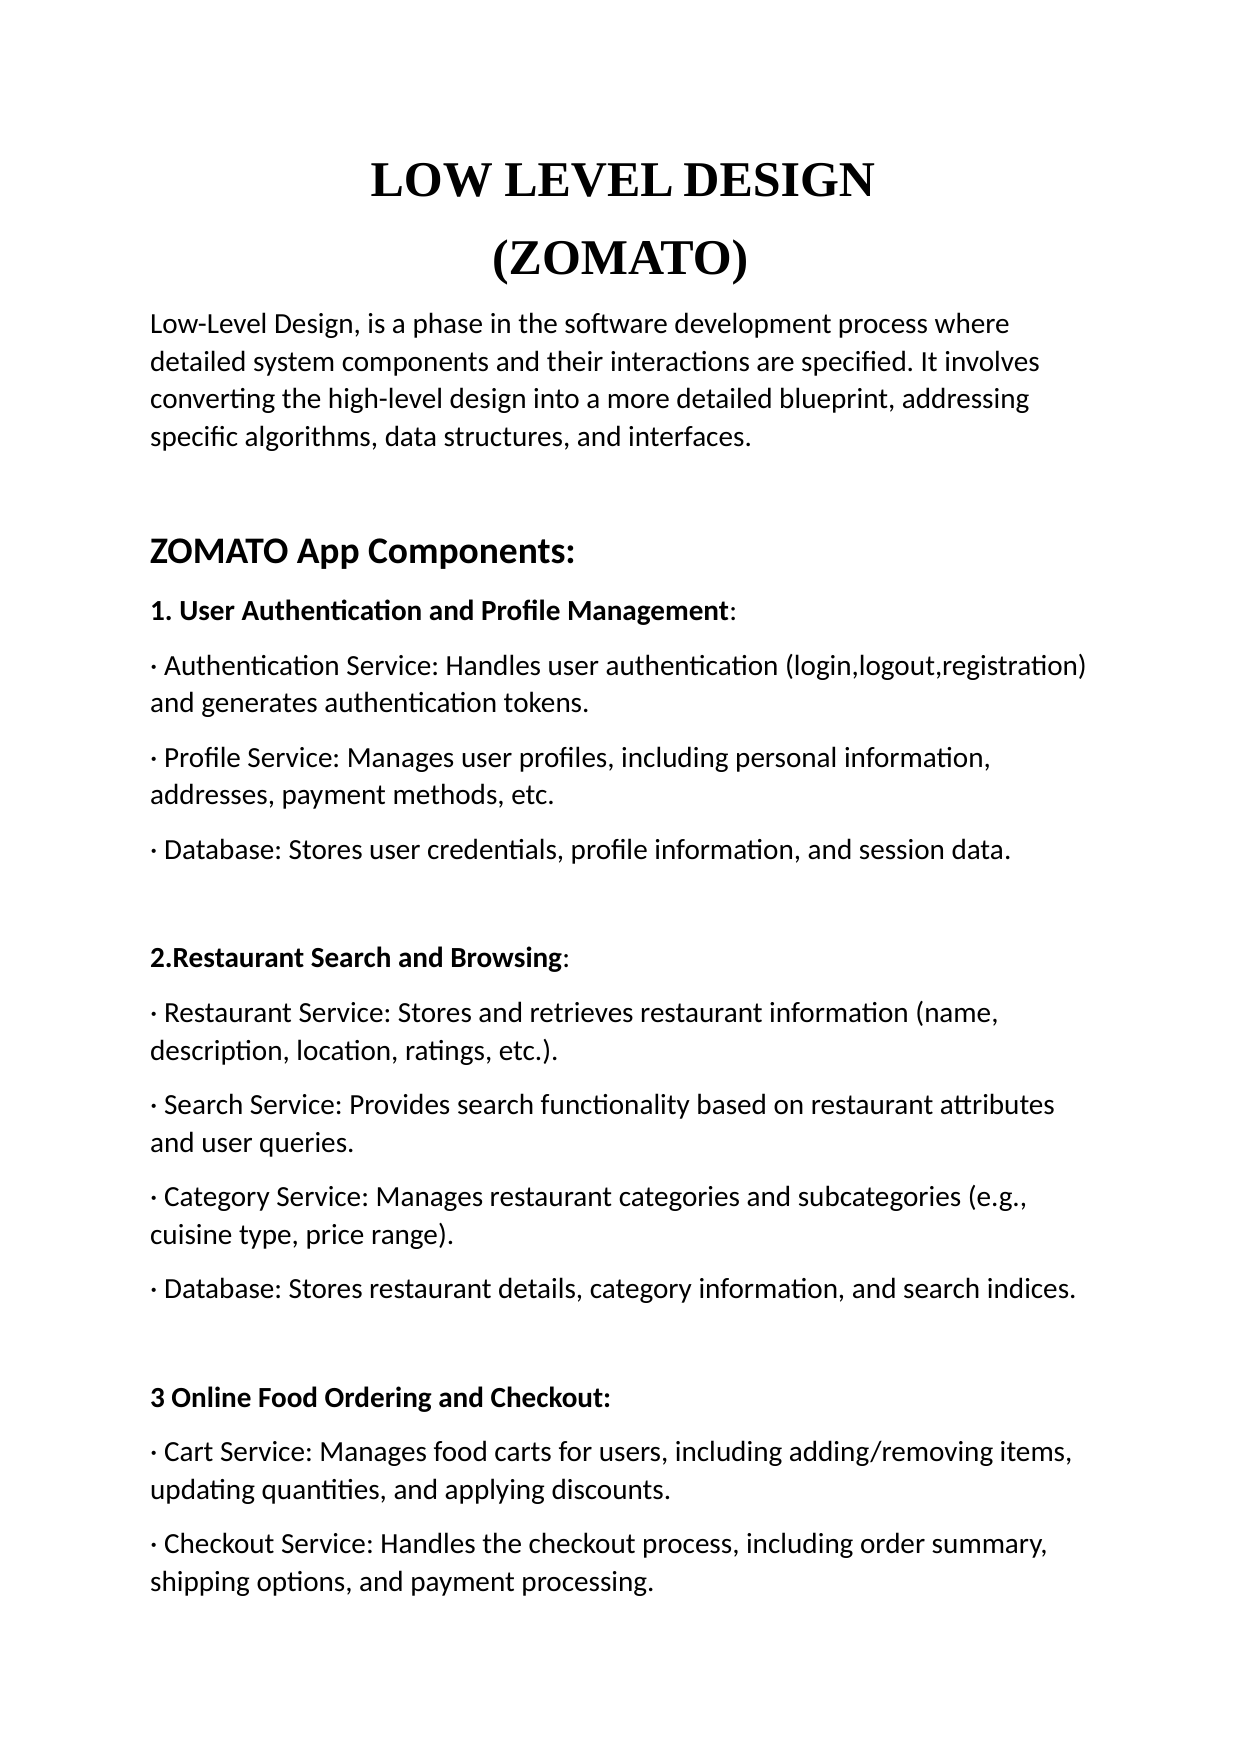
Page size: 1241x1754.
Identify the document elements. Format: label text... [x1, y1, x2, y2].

text Low-Level Design, is a phase in the software development process where detailed system components and their interactions are specified. It involves converting the high-level design into a more detailed blueprint, addressing specific algorithms, data structures, and interfaces. [150, 305, 1090, 454]
text · Profile Service: Manages user profiles, including personal information, addresses, payment methods, etc. [150, 739, 1090, 812]
text · Cart Service: Manages food carts for users, including adding/removing items, updating quantities, and applying discounts. [150, 1433, 1090, 1507]
text 3 Online Food Ordering and Checkout: [150, 1379, 1090, 1414]
text · Database: Stores user credentials, profile information, and session data. [150, 831, 1090, 866]
text · Checkout Service: Handles the checkout process, including order summary, shipping options, and payment processing. [150, 1525, 1090, 1599]
text LOW LEVEL DESIGN [150, 150, 1090, 207]
text · Search Service: Provides search functionality based on restaurant attributes and user queries. [150, 1086, 1090, 1159]
text 2.Restaurant Search and Browsing: [150, 939, 1090, 975]
text · Database: Stores restaurant details, category information, and search indices. [150, 1270, 1090, 1306]
text · Authentication Service: Handles user authentication (login,logout,registration) and generates authentication tokens. [150, 647, 1090, 720]
text (ZOMATO) [150, 228, 1090, 285]
text 1. User Authentication and Profile Management: [150, 592, 1090, 628]
text · Category Service: Manages restaurant categories and subcategories (e.g., cuisine type, price range). [150, 1178, 1090, 1251]
text · Restaurant Service: Stores and retrieves restaurant information (name, description, location, ratings, etc.). [150, 994, 1090, 1067]
text ZOMATO App Components: [150, 527, 1090, 573]
